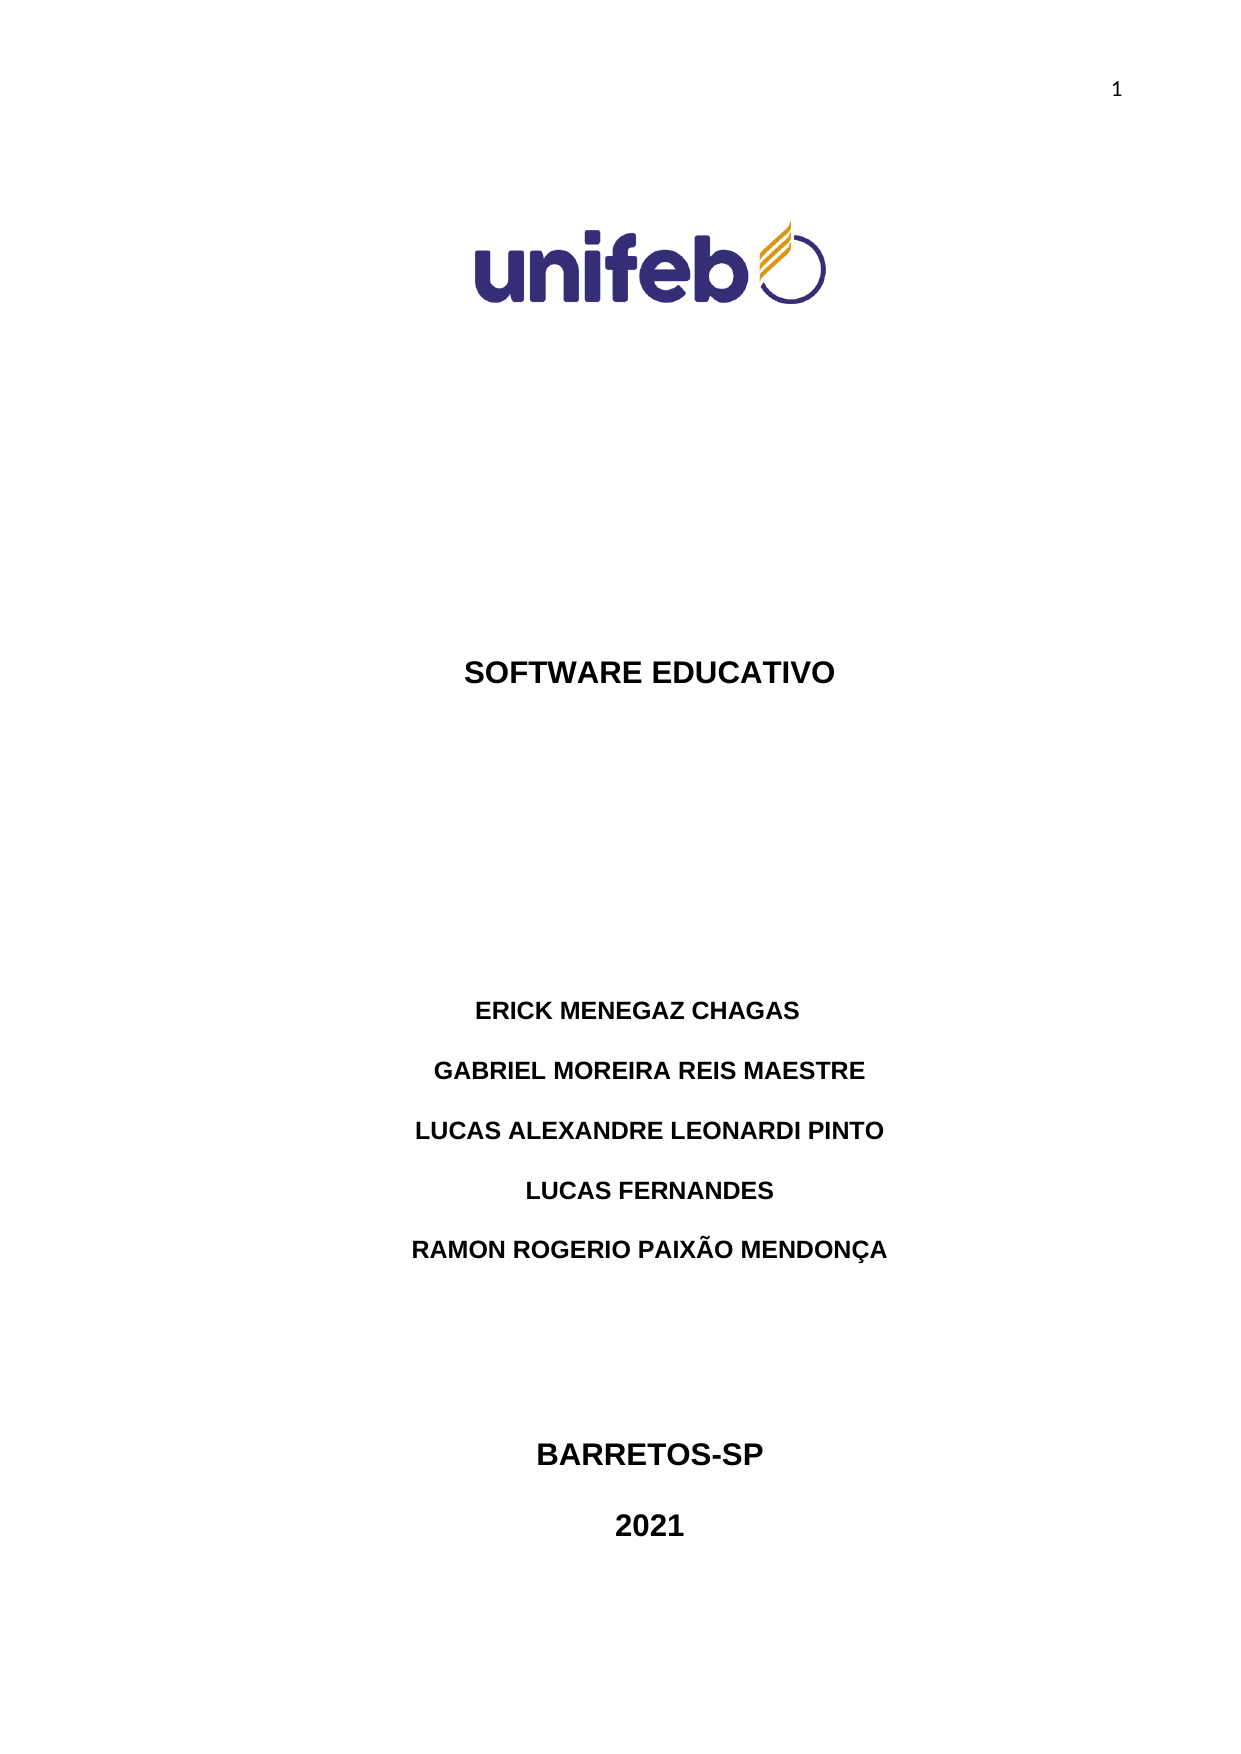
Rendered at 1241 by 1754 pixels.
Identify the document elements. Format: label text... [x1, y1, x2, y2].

picture [468, 177, 831, 356]
text ERICK MENEGAZ CHAGAS [177, 996, 1122, 1025]
text 2021 [177, 1507, 1122, 1543]
text GABRIEL MOREIRA REIS MAESTRE [177, 1056, 1122, 1085]
text LUCAS FERNANDES [177, 1176, 1122, 1204]
text RAMON ROGERIO PAIXÃO MENDONÇA [177, 1235, 1122, 1264]
text BARRETOS-SP [177, 1436, 1122, 1472]
text SOFTWARE EDUCATIVO [177, 654, 1122, 690]
text LUCAS ALEXANDRE LEONARDI PINTO [177, 1116, 1122, 1144]
